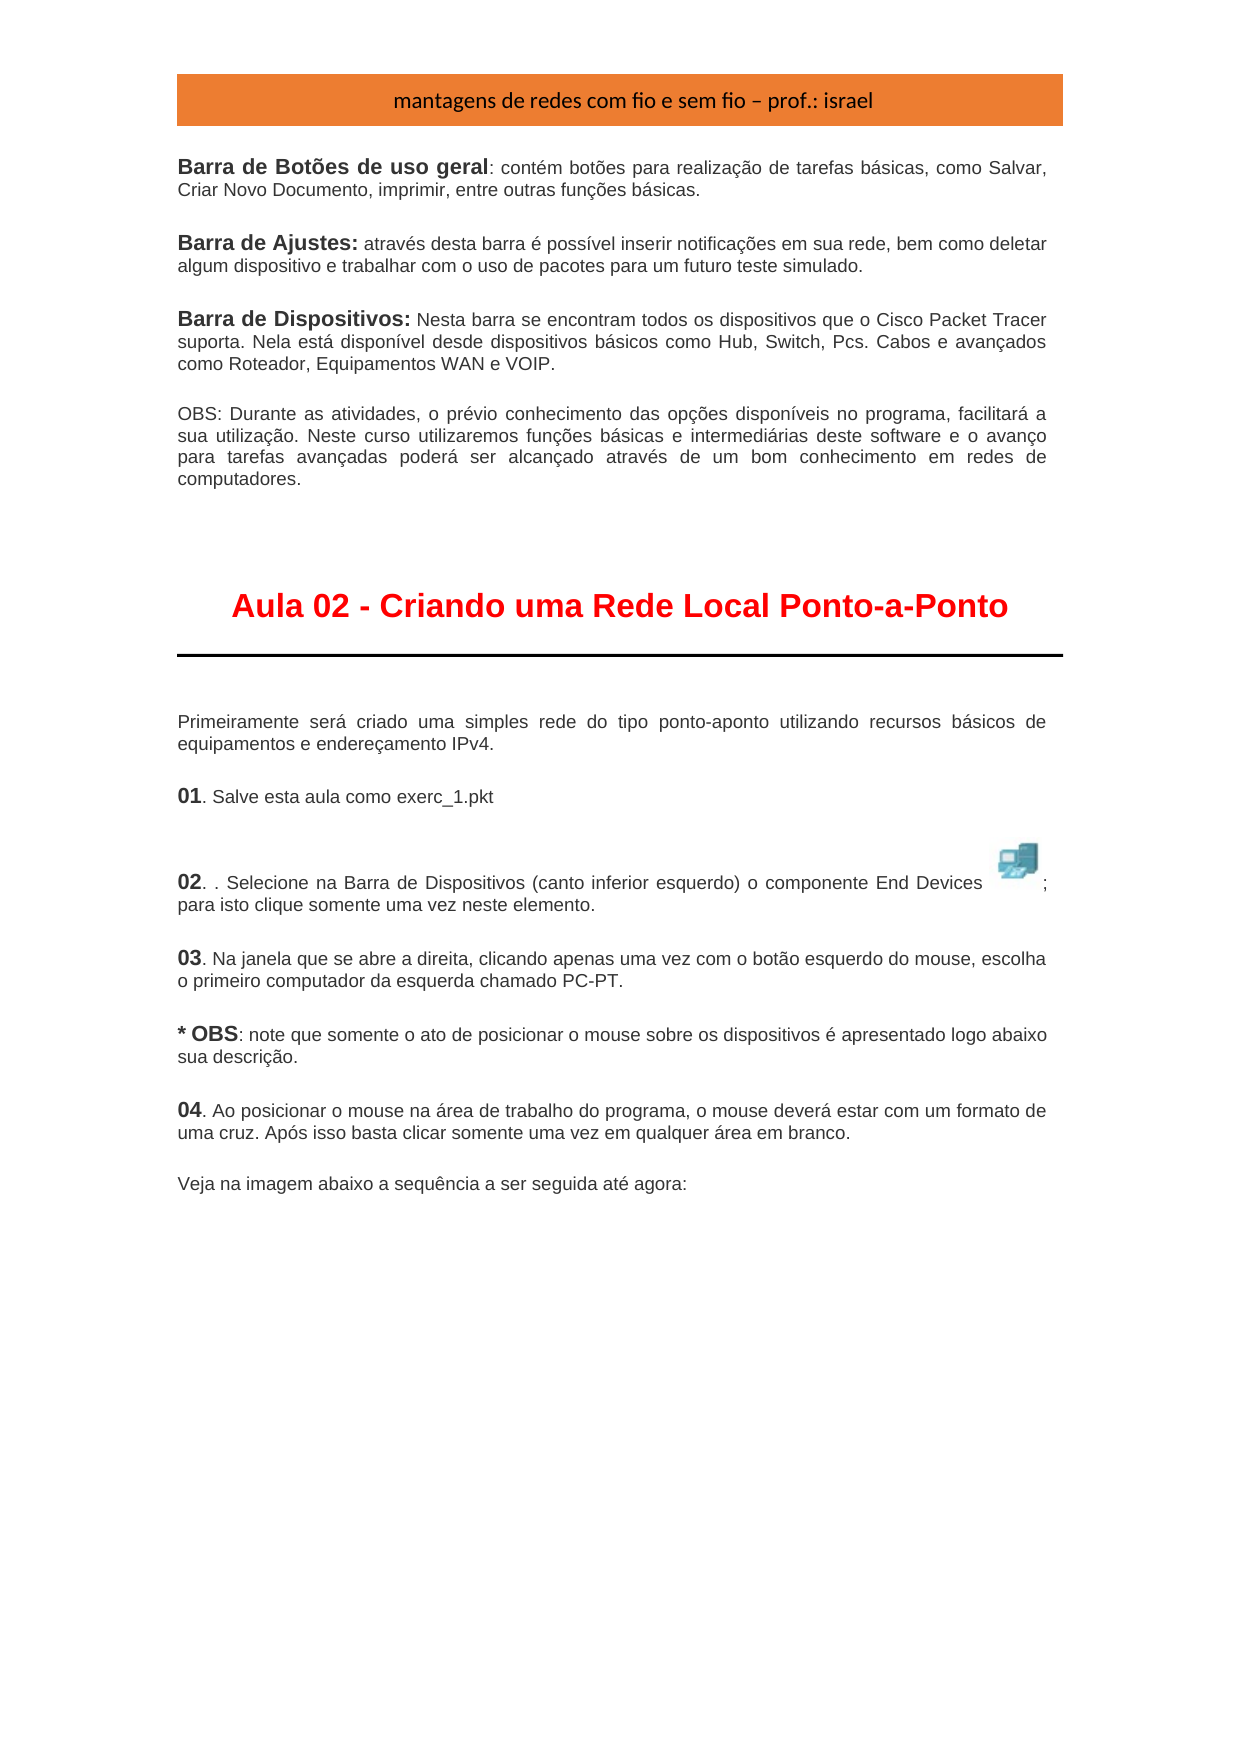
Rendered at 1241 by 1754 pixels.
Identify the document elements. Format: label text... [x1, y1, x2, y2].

text Barra de Botões de uso geral: contém botões para realização de tarefas básicas, como Salvar, Criar Novo Documento, imprimir, entre outras funções básicas. [177, 154, 1047, 201]
text Primeiramente será criado uma simples rede do tipo ponto-aponto utilizando recursos básicos de equipamentos e endereçamento IPv4. [177, 711, 1047, 754]
text Barra de Ajustes: através desta barra é possível inserir notificações em sua rede, bem como deletar algum dispositivo e trabalhar com o uso de pacotes para um futuro teste simulado. [177, 230, 1047, 276]
text Aula 02 - Criando uma Rede Local Ponto-a-Ponto [177, 586, 1063, 624]
text 01. Salve esta aula como exerc_1.pkt [177, 783, 1047, 808]
text 04. Ao posicionar o mouse na área de trabalho do programa, o mouse deverá estar com um formato de uma cruz. Após isso basta clicar somente uma vez em qualquer área em branco. [177, 1096, 1047, 1143]
text * OBS: note que somente o ato de posicionar o mouse sobre os dispositivos é apresentado logo abaixo sua descrição. [177, 1021, 1047, 1067]
text 03. Na janela que se abre a direita, clicando apenas uma vez com o botão esquerdo do mouse, escolha o primeiro computador da esquerda chamado PC-PT. [177, 944, 1047, 991]
text Barra de Dispositivos: Nesta barra se encontram todos os dispositivos que o Cisco Packet Tracer suporta. Nela está disponível desde dispositivos básicos como Hub, Switch, Pcs. Cabos e avançados como Roteador, Equipamentos WAN e VOIP. [177, 306, 1047, 374]
text 02. . Selecione na Barra de Dispositivos (canto inferior esquerdo) o componente End Devices ; para isto clique somente uma vez neste elemento. [177, 838, 1047, 915]
picture [989, 837, 1043, 890]
text Veja na imagem abaixo a sequência a ser seguida até agora: [177, 1172, 1047, 1194]
text OBS: Durante as atividades, o prévio conhecimento das opções disponíveis no programa, facilitará a sua utilização. Neste curso utilizaremos funções básicas e intermediárias deste software e o avanço para tarefas avançadas poderá ser alcançado através de um bom conhecimento em redes de computadores. [177, 403, 1047, 489]
